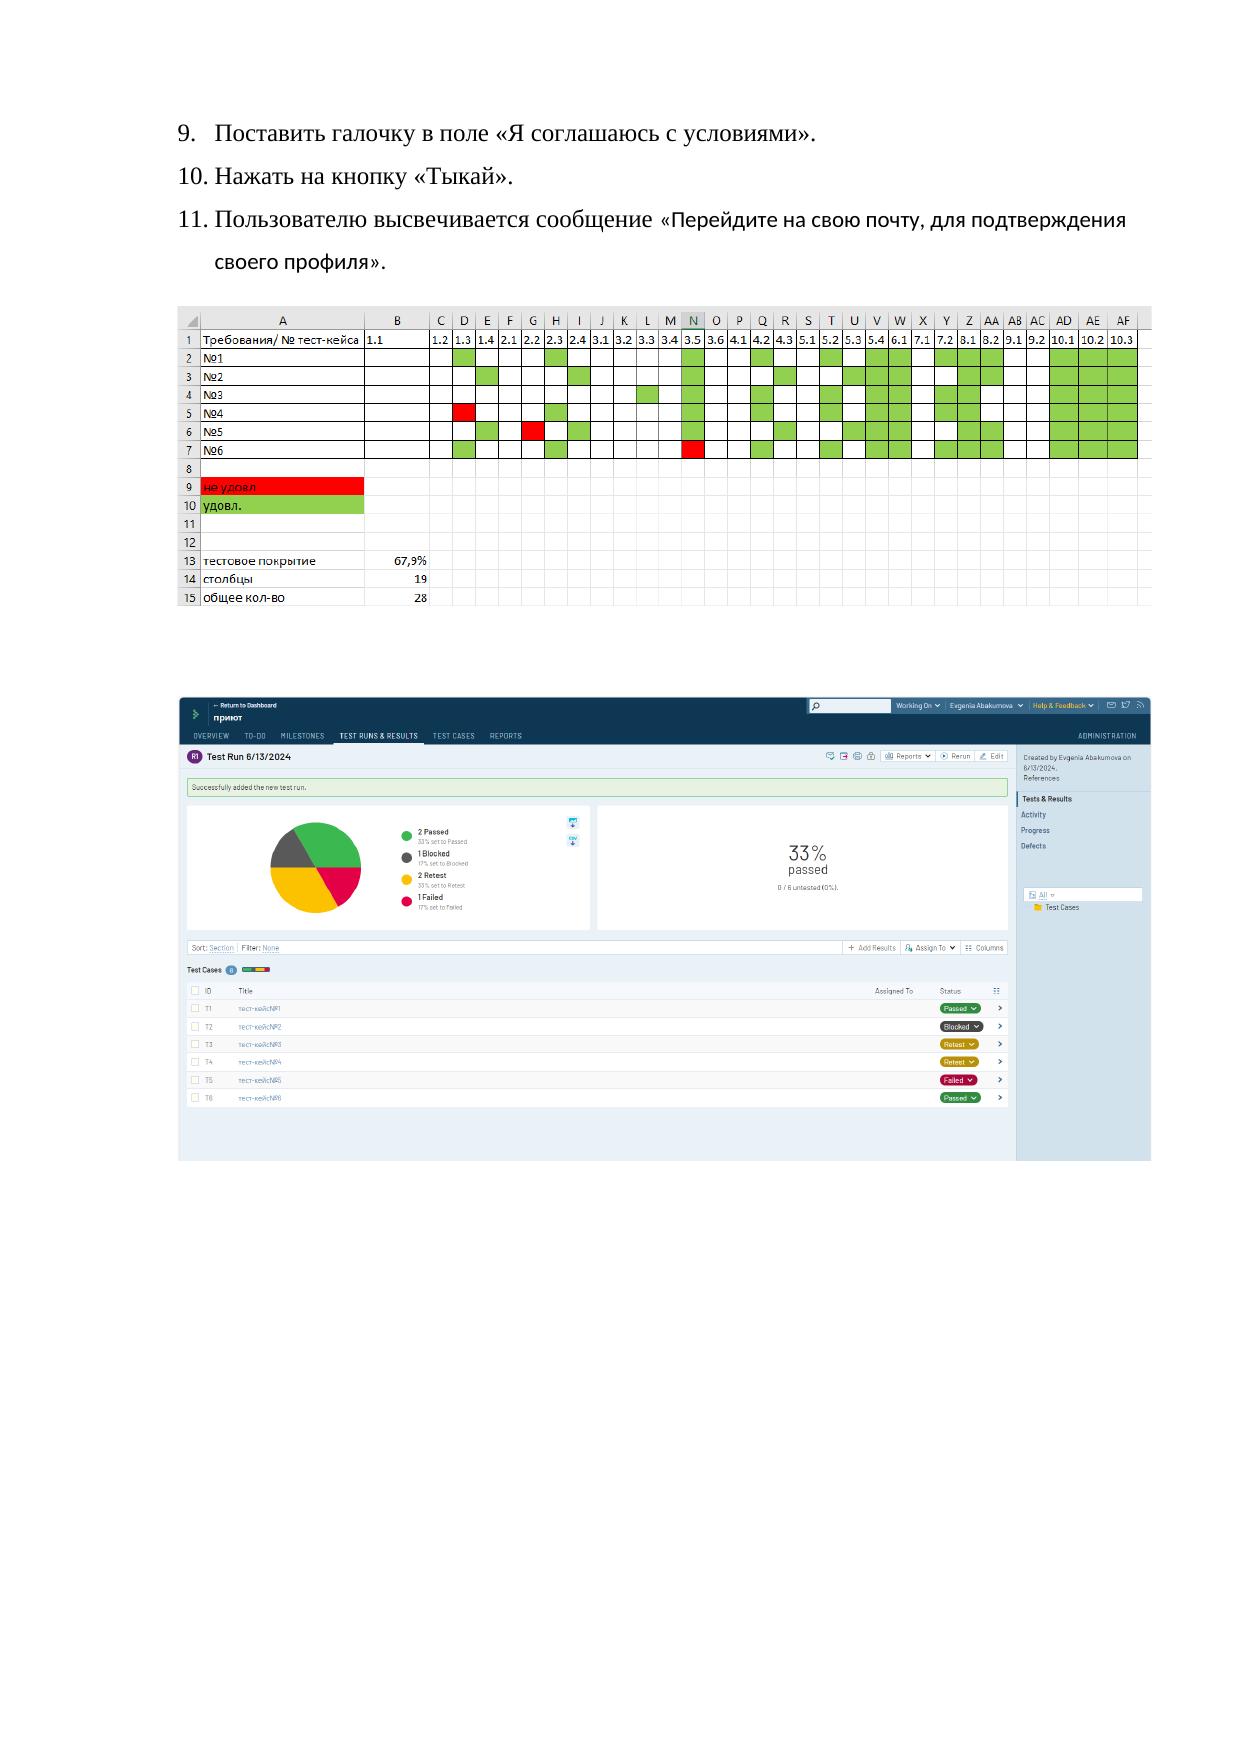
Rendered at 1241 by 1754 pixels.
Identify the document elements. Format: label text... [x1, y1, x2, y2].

picture [177, 306, 1152, 606]
picture [177, 696, 1152, 1161]
list Пользователю высвечивается сообщение «Перейдите на свою почту, для подтверждения своего профиля». [177, 204, 1152, 275]
list Поставить галочку в поле «Я соглашаюсь с условиями». [177, 118, 1152, 147]
list Нажать на кнопку «Тыкай». [177, 161, 1152, 190]
